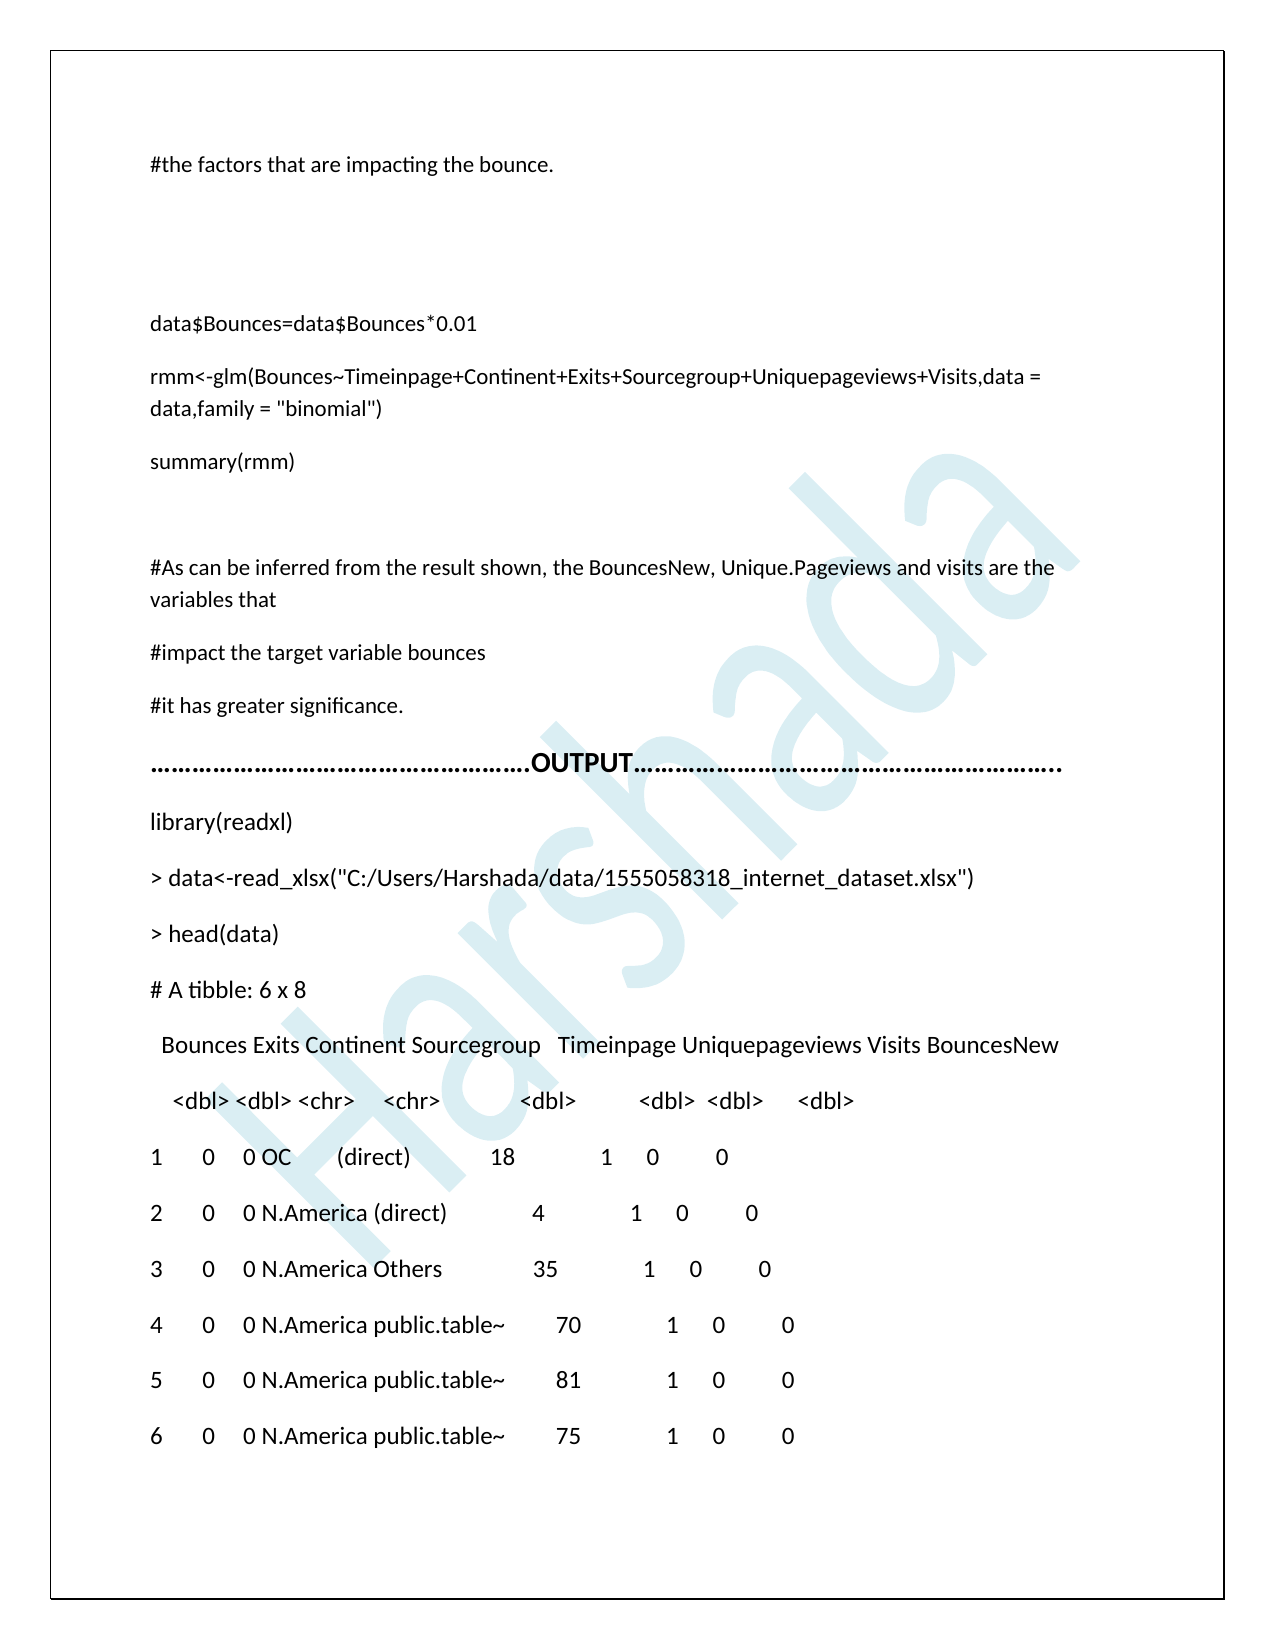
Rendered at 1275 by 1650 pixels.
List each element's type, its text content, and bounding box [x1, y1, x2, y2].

text 1 0 0 OC (direct) 18 1 0 0 [150, 1141, 1124, 1172]
text 5 0 0 N.America public.table~ 81 1 0 0 [150, 1365, 1124, 1395]
text data$Bounces=data$Bounces*0.01 [150, 309, 1124, 337]
text 4 0 0 N.America public.table~ 70 1 0 0 [150, 1309, 1124, 1339]
text > data<-read_xlsx("C:/Users/Harshada/data/1555058318_internet_dataset.xlsx") [150, 862, 1124, 893]
text #impact the target variable bounces [150, 638, 1124, 667]
text > head(data) [150, 918, 1124, 948]
text summary(rmm) [150, 447, 1124, 475]
text Bounces Exits Continent Sourcegroup Timeinpage Uniquepageviews Visits BouncesNew [150, 1030, 1124, 1060]
text #As can be inferred from the result shown, the BouncesNew, Unique.Pageviews and visits are the variables that [150, 553, 1124, 613]
text # A tibble: 6 x 8 [150, 974, 1124, 1004]
text #the factors that are impacting the bounce. [150, 150, 1124, 178]
text 6 0 0 N.America public.table~ 75 1 0 0 [150, 1421, 1124, 1451]
text 3 0 0 N.America Others 35 1 0 0 [150, 1253, 1124, 1283]
text <dbl> <dbl> <chr> <chr> <dbl> <dbl> <dbl> <dbl> [150, 1086, 1124, 1116]
text library(readxl) [150, 806, 1124, 837]
text #it has greater significance. [150, 692, 1124, 719]
text ……………………………………………….OUTPUT…………………………………………………….. [150, 744, 1124, 780]
text 2 0 0 N.America (direct) 4 1 0 0 [150, 1197, 1124, 1228]
text rmm<-glm(Bounces~Timeinpage+Continent+Exits+Sourcegroup+Uniquepageviews+Visits,data = data,family = "binomial") [150, 362, 1124, 422]
